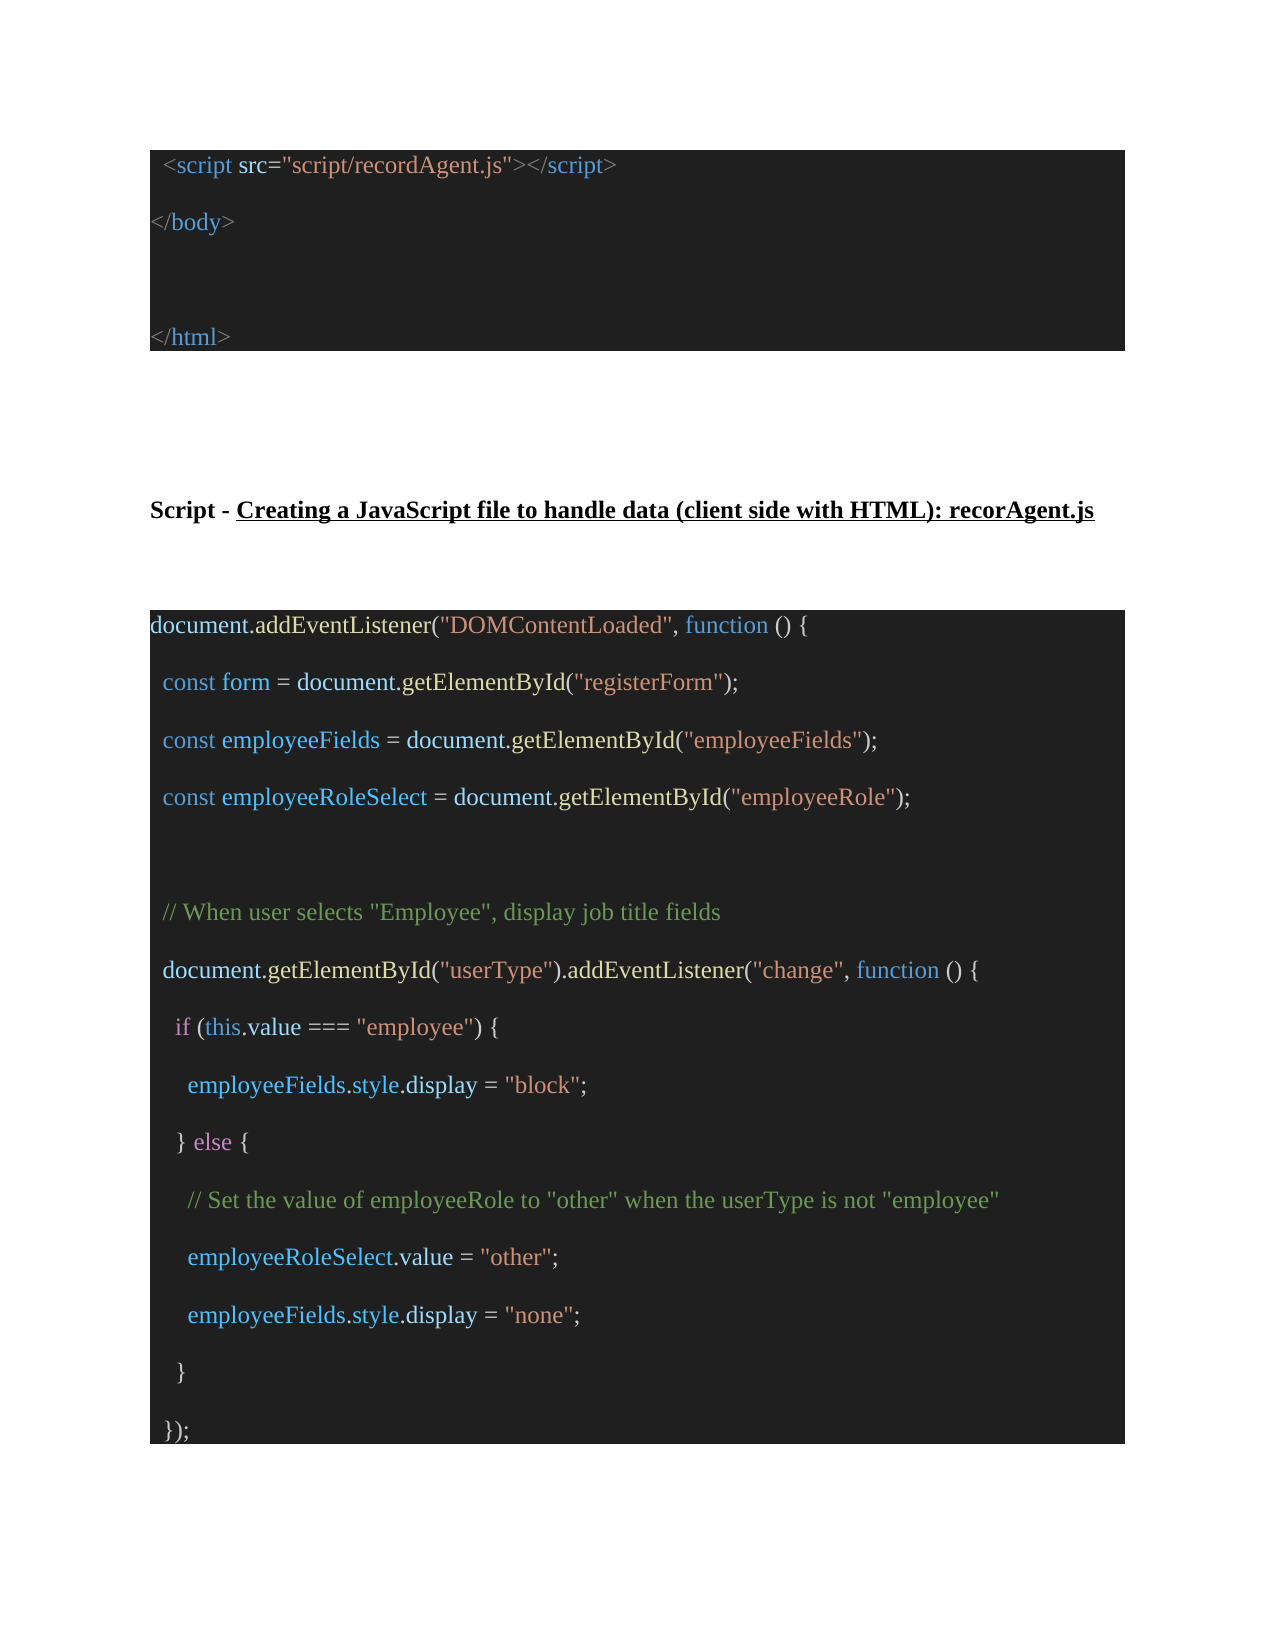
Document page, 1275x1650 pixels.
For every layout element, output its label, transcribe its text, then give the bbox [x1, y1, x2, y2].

text // When user selects "Employee", display job title fields [150, 897, 1125, 926]
text employeeFields.style.display = "none"; [150, 1300, 1125, 1329]
text const employeeRoleSelect = document.getElementById("employeeRole"); [150, 782, 1125, 811]
text employeeRoleSelect.value = "other"; [150, 1242, 1125, 1271]
text </html> [150, 322, 1125, 351]
text if (this.value === "employee") { [150, 1012, 1125, 1041]
text // Set the value of employeeRole to "other" when the userType is not "employee" [150, 1185, 1125, 1214]
text </body> [150, 207, 1125, 236]
text employeeFields.style.display = "block"; [150, 1070, 1125, 1099]
text } else { [150, 1127, 1125, 1156]
text <script src="script/recordAgent.js"></script> [150, 150, 1125, 179]
text Script - Creating a JavaScript file to handle data (client side with HTML): recorAgent.js [150, 495, 1125, 524]
text }); [150, 1415, 1125, 1444]
text } [150, 1357, 1125, 1386]
text document.getElementById("userType").addEventListener("change", function () { [150, 955, 1125, 984]
text const form = document.getElementById("registerForm"); [150, 667, 1125, 696]
text document.addEventListener("DOMContentLoaded", function () { [150, 610, 1125, 639]
text const employeeFields = document.getElementById("employeeFields"); [150, 725, 1125, 754]
